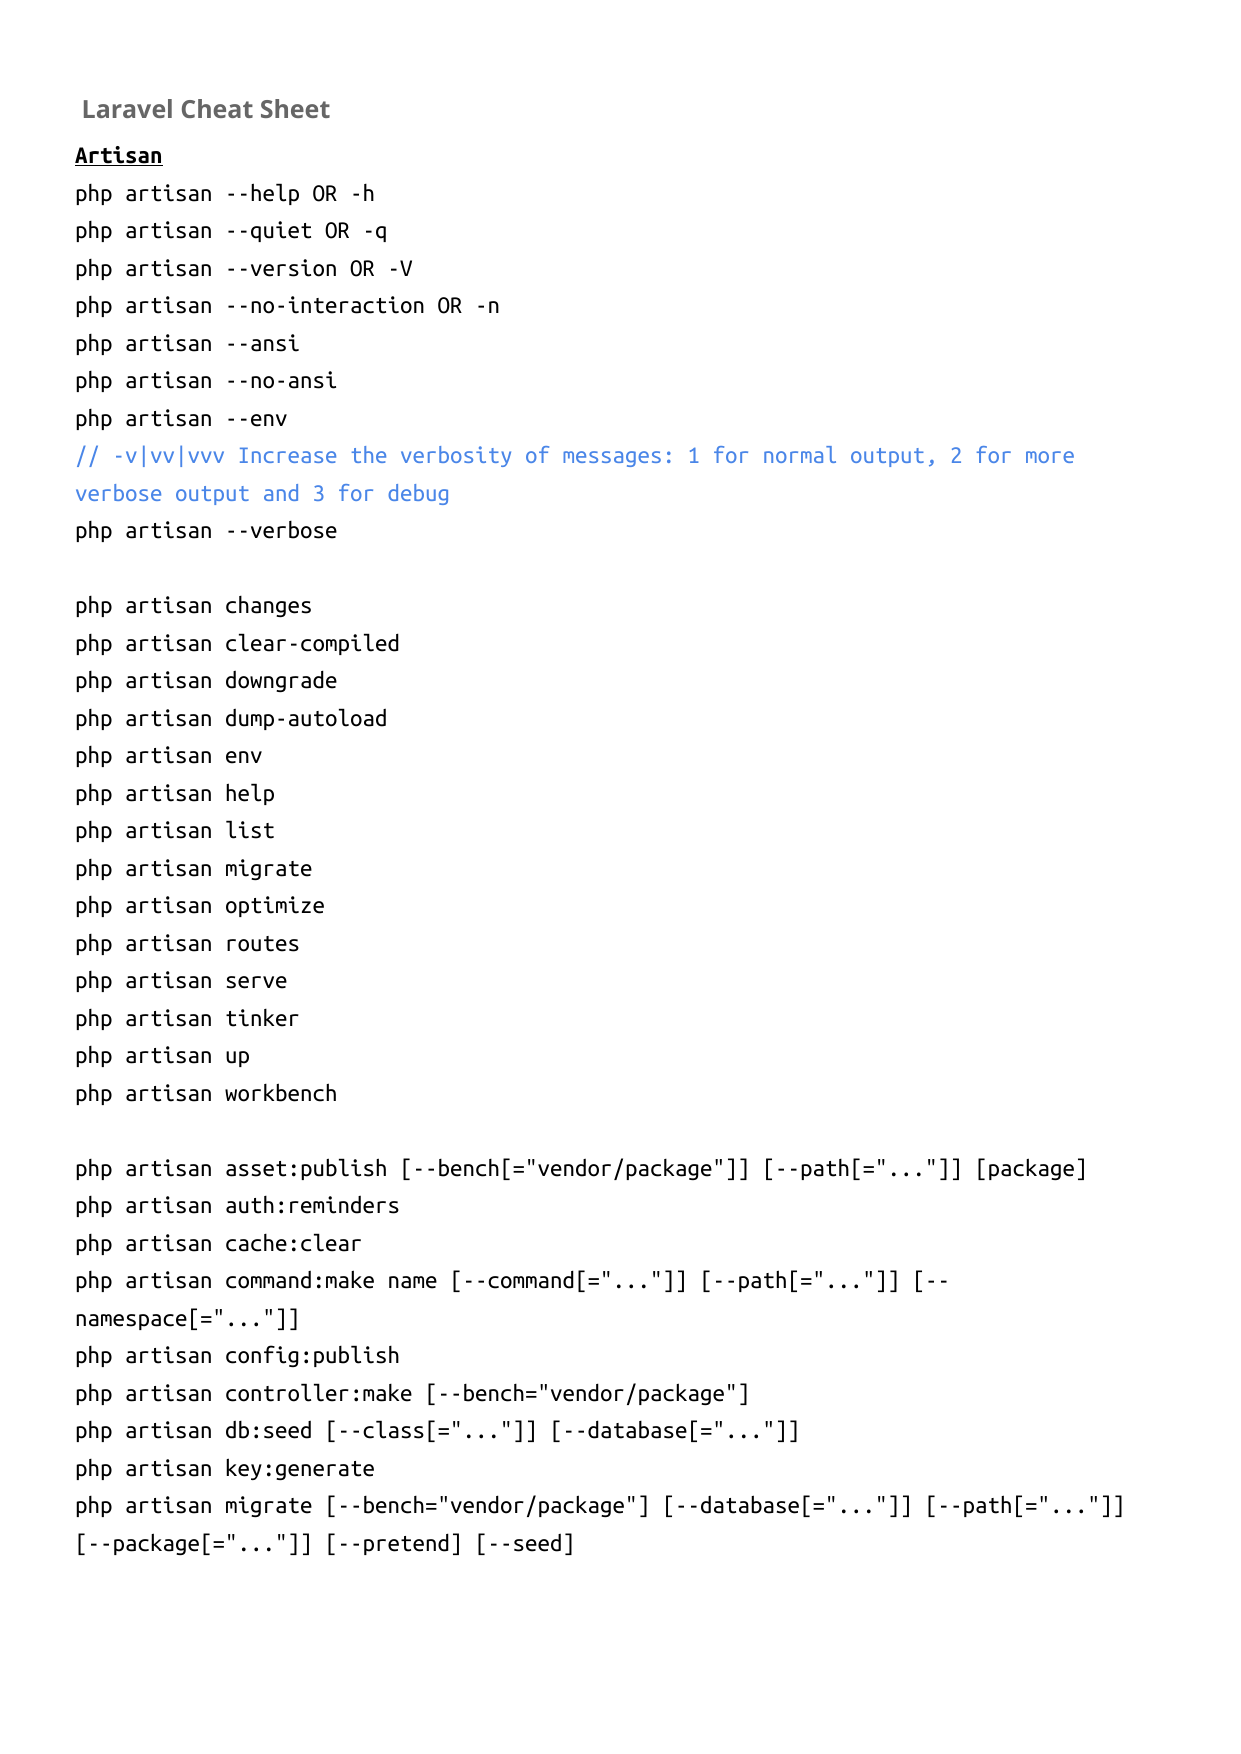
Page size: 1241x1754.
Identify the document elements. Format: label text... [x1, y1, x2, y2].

text php artisan list [75, 818, 1165, 843]
text php artisan auth:reminders [75, 1193, 1165, 1218]
text php artisan --quiet OR -q [75, 218, 1165, 243]
text php artisan command:make name [--command[="..."]] [--path[="..."]] [--namespace[="..."]] [75, 1268, 1165, 1330]
text php artisan --help OR -h [75, 180, 1165, 205]
text php artisan clear-compiled [75, 630, 1165, 655]
text php artisan config:publish [75, 1343, 1165, 1368]
text php artisan asset:publish [--bench[="vendor/package"]] [--path[="..."]] [package] [75, 1155, 1165, 1180]
text php artisan changes [75, 593, 1165, 618]
text php artisan controller:make [--bench="vendor/package"] [75, 1380, 1165, 1405]
text php artisan routes [75, 930, 1165, 955]
text php artisan --verbose [75, 518, 1165, 543]
text // -v|vv|vvv Increase the verbosity of messages: 1 for normal output, 2 for more verbose output and 3 for debug [75, 443, 1165, 505]
text php artisan --env [75, 405, 1165, 430]
text php artisan dump-autoload [75, 705, 1165, 730]
text php artisan --version OR -V [75, 255, 1165, 280]
text php artisan cache:clear [75, 1230, 1165, 1255]
text php artisan key:generate [75, 1455, 1165, 1480]
text php artisan optimize [75, 893, 1165, 918]
text php artisan migrate [75, 855, 1165, 880]
text php artisan up [75, 1043, 1165, 1068]
text php artisan --no-interaction OR -n [75, 293, 1165, 318]
text php artisan downgrade [75, 668, 1165, 693]
text php artisan db:seed [--class[="..."]] [--database[="..."]] [75, 1418, 1165, 1443]
text Artisan [75, 143, 1165, 168]
text php artisan workbench [75, 1080, 1165, 1105]
text php artisan serve [75, 968, 1165, 993]
text php artisan --ansi [75, 330, 1165, 355]
text php artisan help [75, 780, 1165, 805]
subtitle Laravel Cheat Sheet [75, 92, 1165, 126]
text php artisan migrate [--bench="vendor/package"] [--database[="..."]] [--path[="..."]] [--package[="..."]] [--pretend] [--seed] [75, 1493, 1165, 1555]
text php artisan env [75, 743, 1165, 768]
text php artisan tinker [75, 1005, 1165, 1030]
text php artisan --no-ansi [75, 368, 1165, 393]
